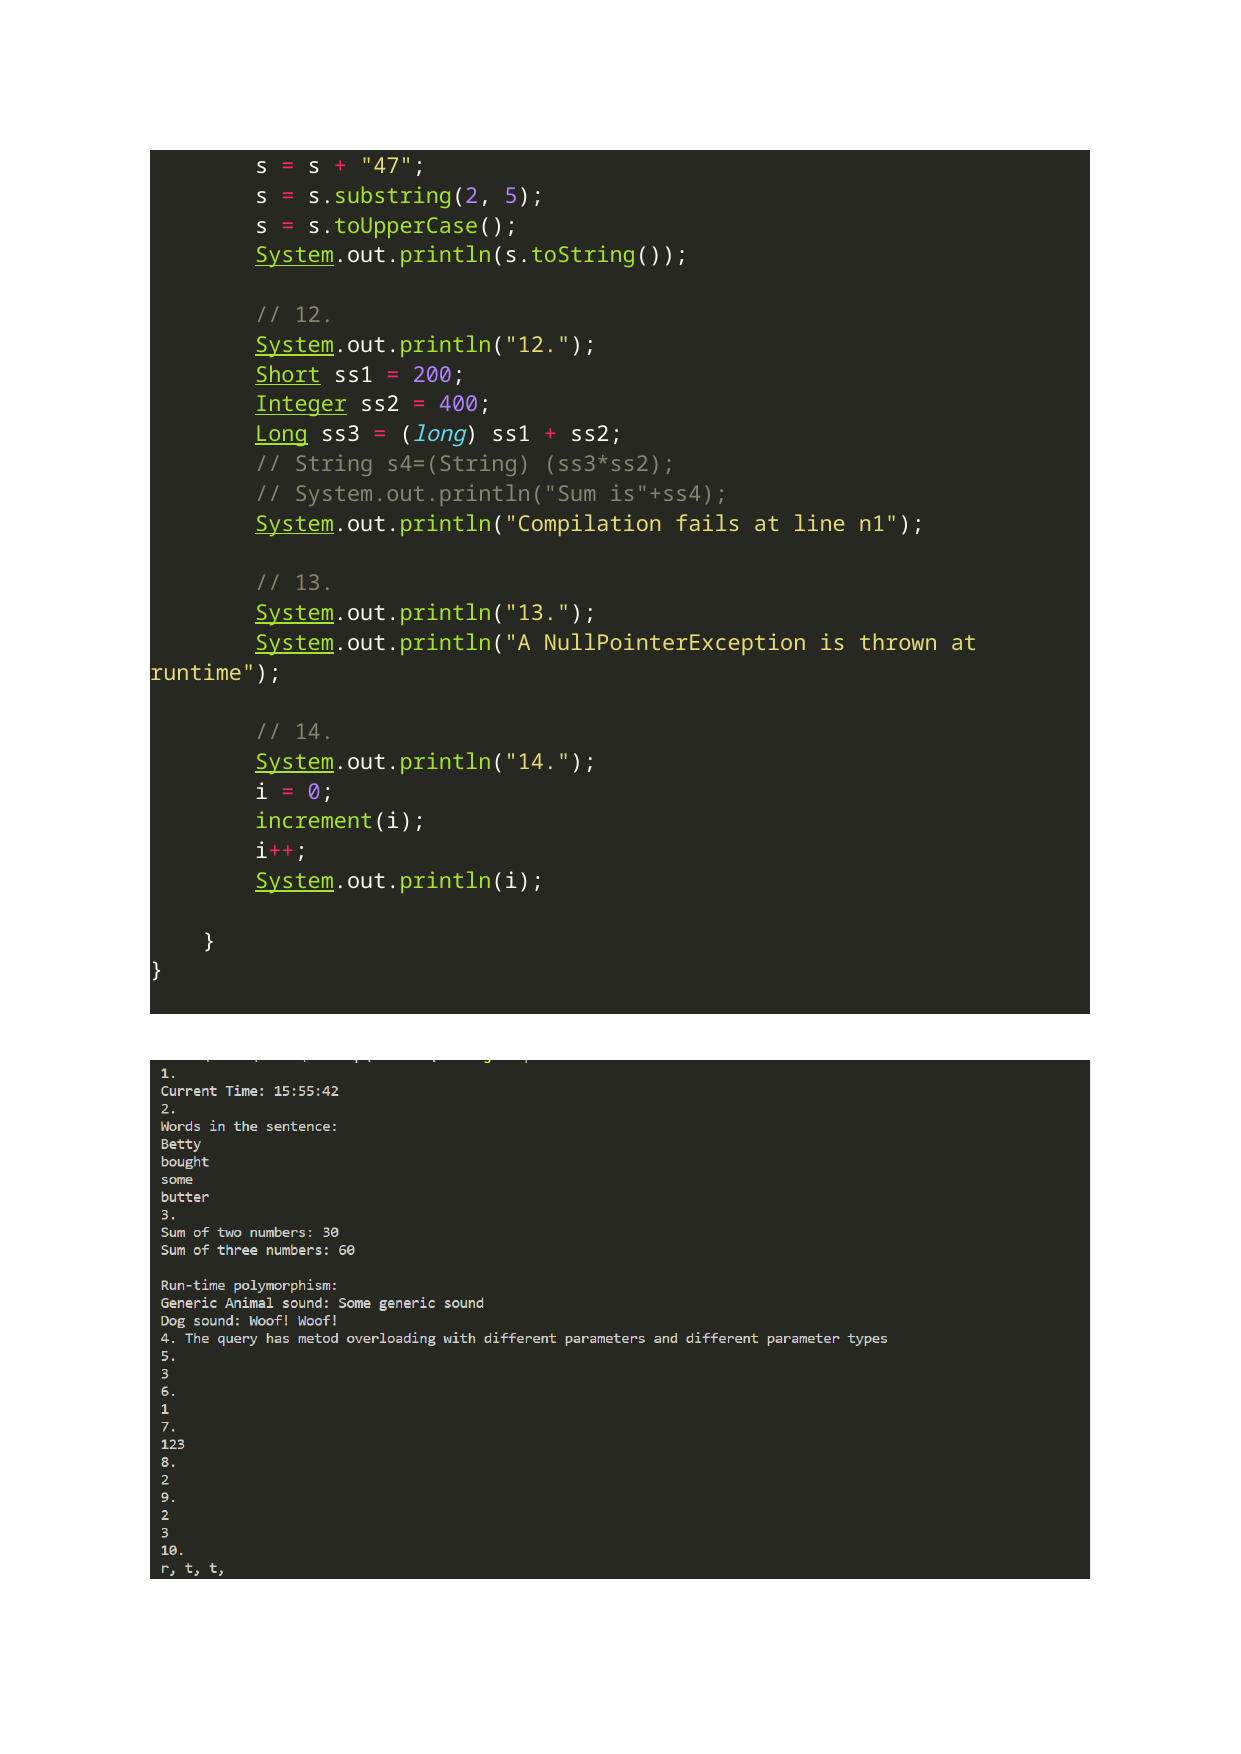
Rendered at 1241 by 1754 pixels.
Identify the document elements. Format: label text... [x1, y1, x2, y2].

text Integer ss2 = 400; [150, 388, 1090, 418]
text System.out.println(s.toString()); [150, 239, 1090, 269]
text i = 0; [150, 776, 1090, 805]
text System.out.println("12."); [150, 329, 1090, 358]
text // 13. [150, 567, 1090, 597]
text System.out.println("13."); [150, 597, 1090, 627]
text // 12. [150, 299, 1090, 329]
text System.out.println("14."); [150, 746, 1090, 776]
text s = s + "47"; [150, 150, 1090, 180]
text Long ss3 = (long) ss1 + ss2; [150, 418, 1090, 448]
picture [150, 1060, 1091, 1579]
text Short ss1 = 200; [150, 358, 1090, 388]
text // String s4=(String) (ss3*ss2); [150, 448, 1090, 478]
text s = s.substring(2, 5); [150, 180, 1090, 209]
text System.out.println("A NullPointerException is thrown at runtime"); [150, 627, 1090, 686]
text } [150, 924, 1090, 954]
text // System.out.println("Sum is"+ss4); [150, 478, 1090, 507]
text s = s.toUpperCase(); [150, 209, 1090, 239]
text } [150, 954, 1090, 984]
text // 14. [150, 716, 1090, 746]
text increment(i); [150, 805, 1090, 835]
text System.out.println(i); [150, 865, 1090, 895]
text System.out.println("Compilation fails at line n1"); [150, 507, 1090, 537]
text i++; [150, 835, 1090, 865]
